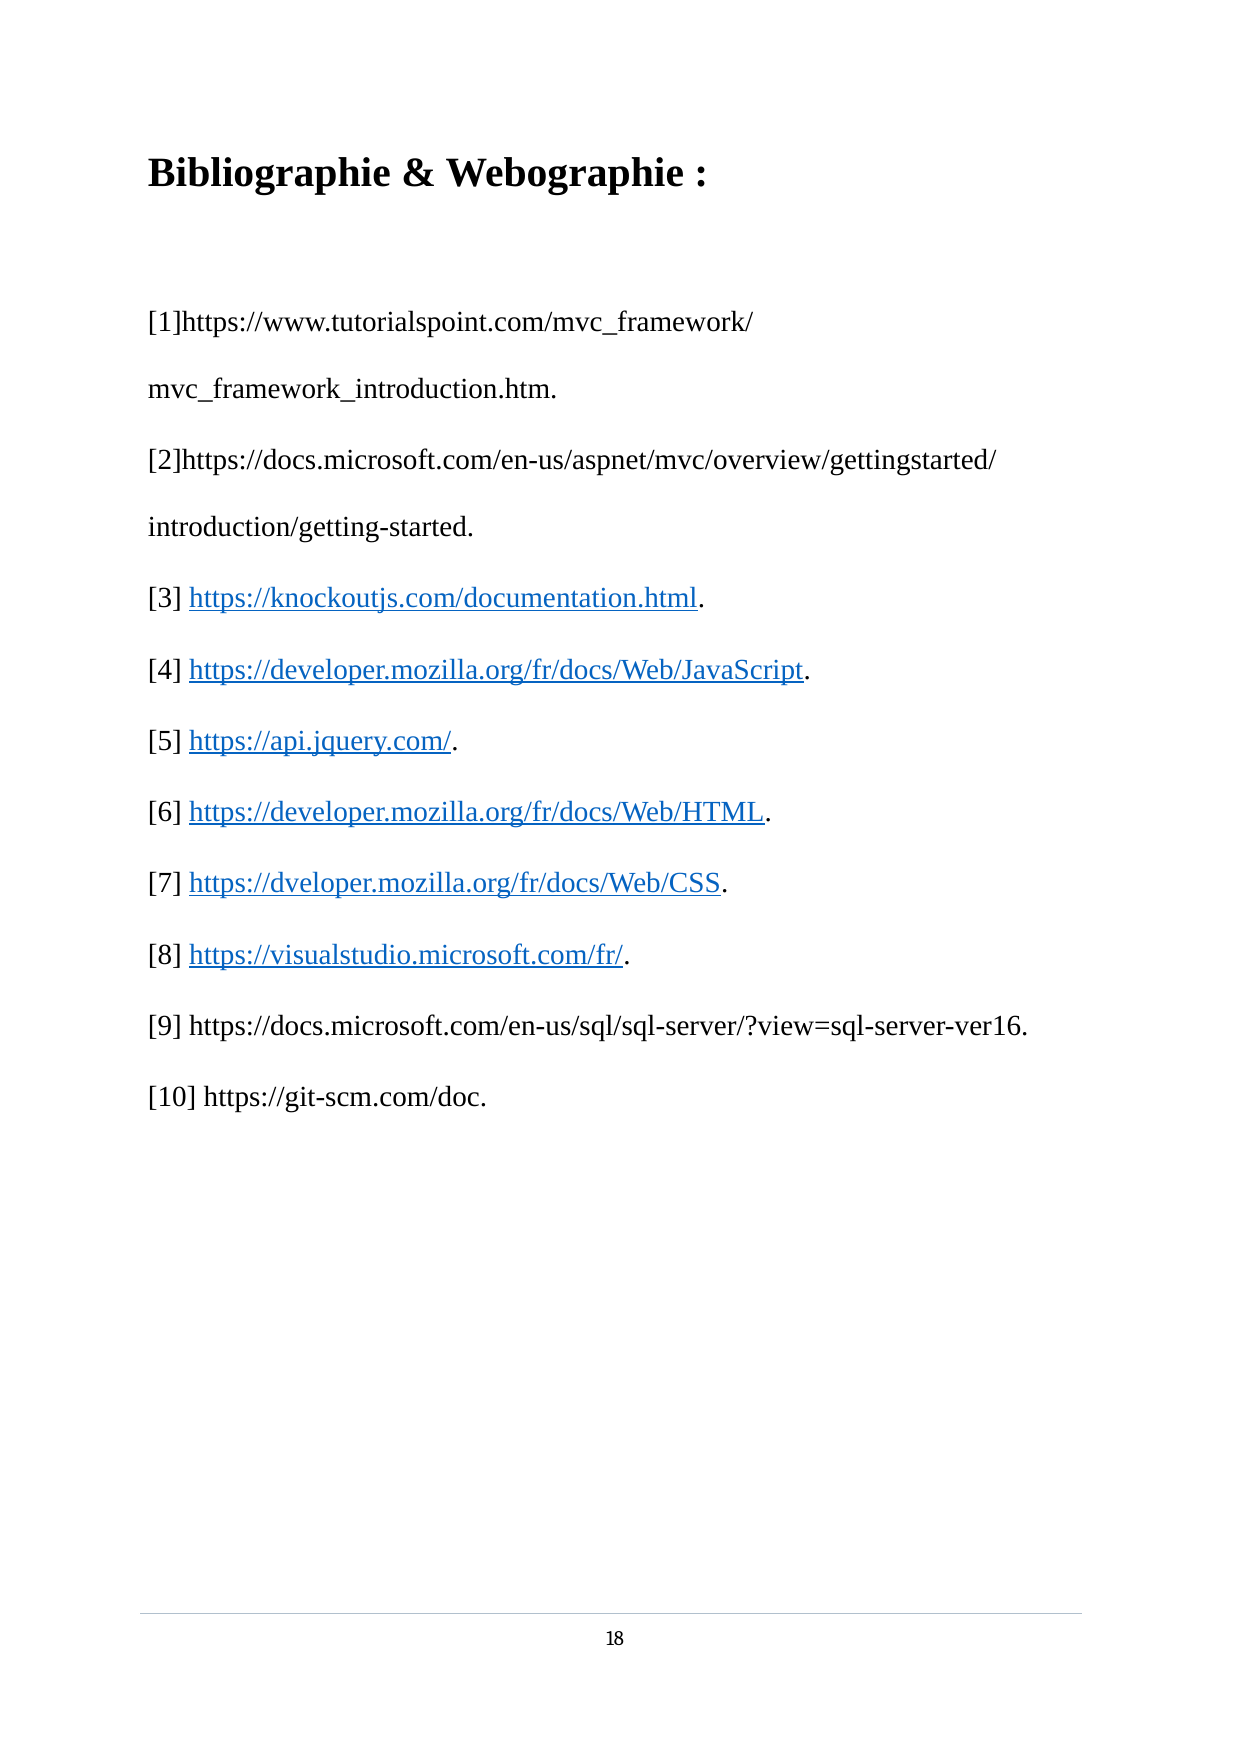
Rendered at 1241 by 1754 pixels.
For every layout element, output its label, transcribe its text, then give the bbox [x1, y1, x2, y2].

text [2]https://docs.microsoft.com/en-us/aspnet/mvc/overview/gettingstarted/introduction/getting-started. [148, 442, 1093, 543]
text [3] https://knockoutjs.com/documentation.html. [148, 581, 1093, 614]
text [1]https://www.tutorialspoint.com/mvc_framework/mvc_framework_introduction.htm. [148, 304, 1093, 404]
text [7] https://dveloper.mozilla.org/fr/docs/Web/CSS. [148, 866, 1093, 899]
text [5] https://api.jquery.com/. [148, 723, 1093, 757]
text [6] https://developer.mozilla.org/fr/docs/Web/HTML. [148, 794, 1093, 828]
text [4] https://developer.mozilla.org/fr/docs/Web/JavaScript. [148, 652, 1093, 685]
text Bibliographie & Webographie : [148, 148, 1093, 196]
text [9] https://docs.microsoft.com/en-us/sql/sql-server/?view=sql-server-ver16. [148, 1008, 1093, 1042]
text [10] https://git-scm.com/doc. [148, 1079, 1093, 1113]
text [8] https://visualstudio.microsoft.com/fr/. [148, 937, 1093, 970]
